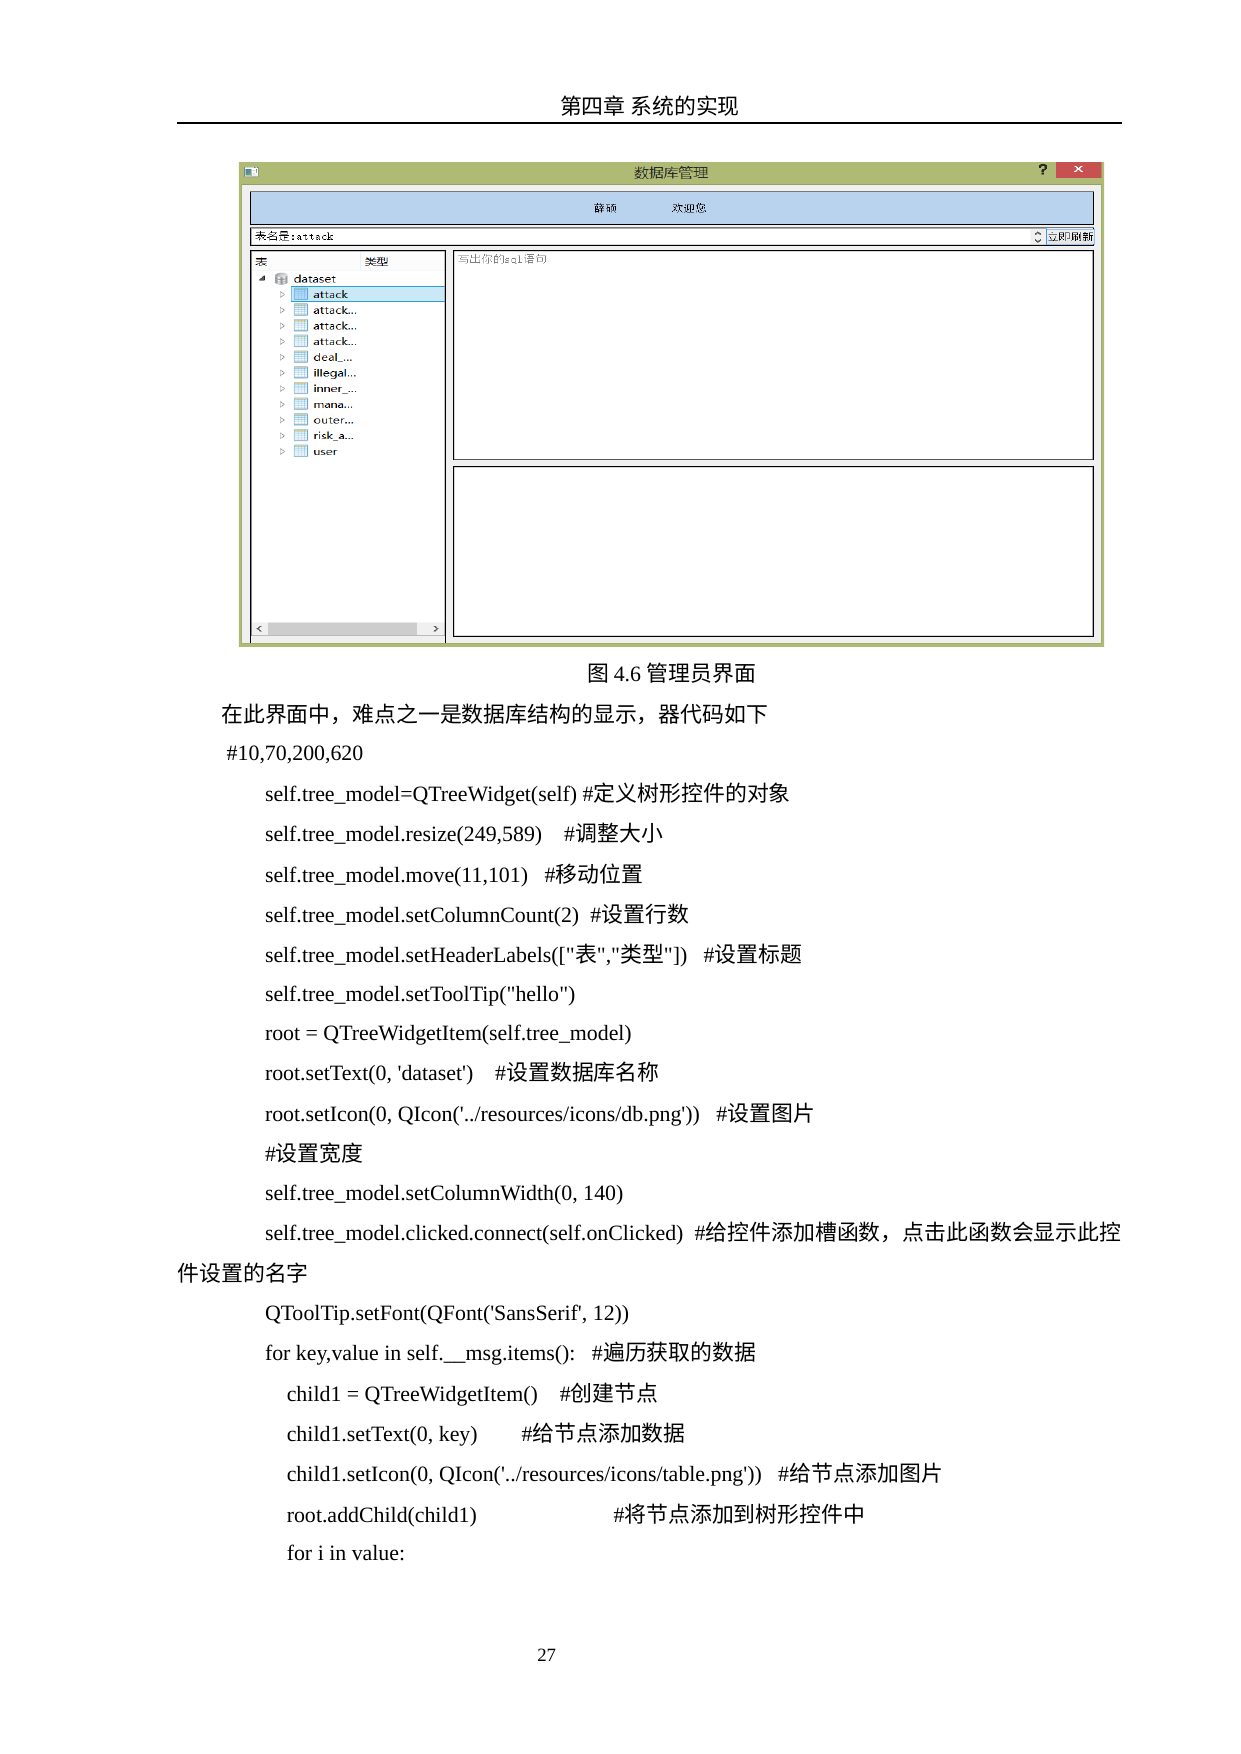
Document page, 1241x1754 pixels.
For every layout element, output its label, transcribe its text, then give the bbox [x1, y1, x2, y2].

text root.setIcon(0, QIcon('../resources/icons/db.png')) #设置图片 [177, 1095, 1122, 1128]
picture [238, 162, 1105, 647]
text self.tree_model.clicked.connect(self.onClicked) #给控件添加槽函数，点击此函数会显示此控件设置的名字 [177, 1215, 1122, 1288]
text for i in value: [177, 1537, 1122, 1569]
text 在此界面中，难点之一是数据库结构的显示，器代码如下 [177, 696, 1122, 729]
text self.tree_model.setColumnCount(2) #设置行数 [177, 897, 1122, 929]
text root.addChild(child1) #将节点添加到树形控件中 [177, 1496, 1122, 1529]
text root.setText(0, 'dataset') #设置数据库名称 [177, 1055, 1122, 1087]
text child1 = QTreeWidgetItem() #创建节点 [177, 1375, 1122, 1408]
text 图4.6 管理员界面 [177, 656, 1122, 688]
text #10,70,200,620 [177, 737, 1122, 769]
text #设置宽度 [177, 1136, 1122, 1168]
text self.tree_model=QTreeWidget(self) #定义树形控件的对象 [177, 775, 1122, 808]
text self.tree_model.setHeaderLabels(["表","类型"]) #设置标题 [177, 937, 1122, 969]
text self.tree_model.move(11,101) #移动位置 [177, 856, 1122, 889]
text child1.setText(0, key) #给节点添加数据 [177, 1416, 1122, 1448]
text child1.setIcon(0, QIcon('../resources/icons/table.png')) #给节点添加图片 [177, 1456, 1122, 1488]
text root = QTreeWidgetItem(self.tree_model) [177, 1016, 1122, 1049]
text QToolTip.setFont(QFont('SansSerif', 12)) [177, 1296, 1122, 1328]
text self.tree_model.setColumnWidth(0, 140) [177, 1176, 1122, 1209]
text self.tree_model.resize(249,589) #调整大小 [177, 816, 1122, 848]
text for key,value in self.__msg.items(): #遍历获取的数据 [177, 1335, 1122, 1367]
text self.tree_model.setToolTip("hello") [177, 977, 1122, 1010]
